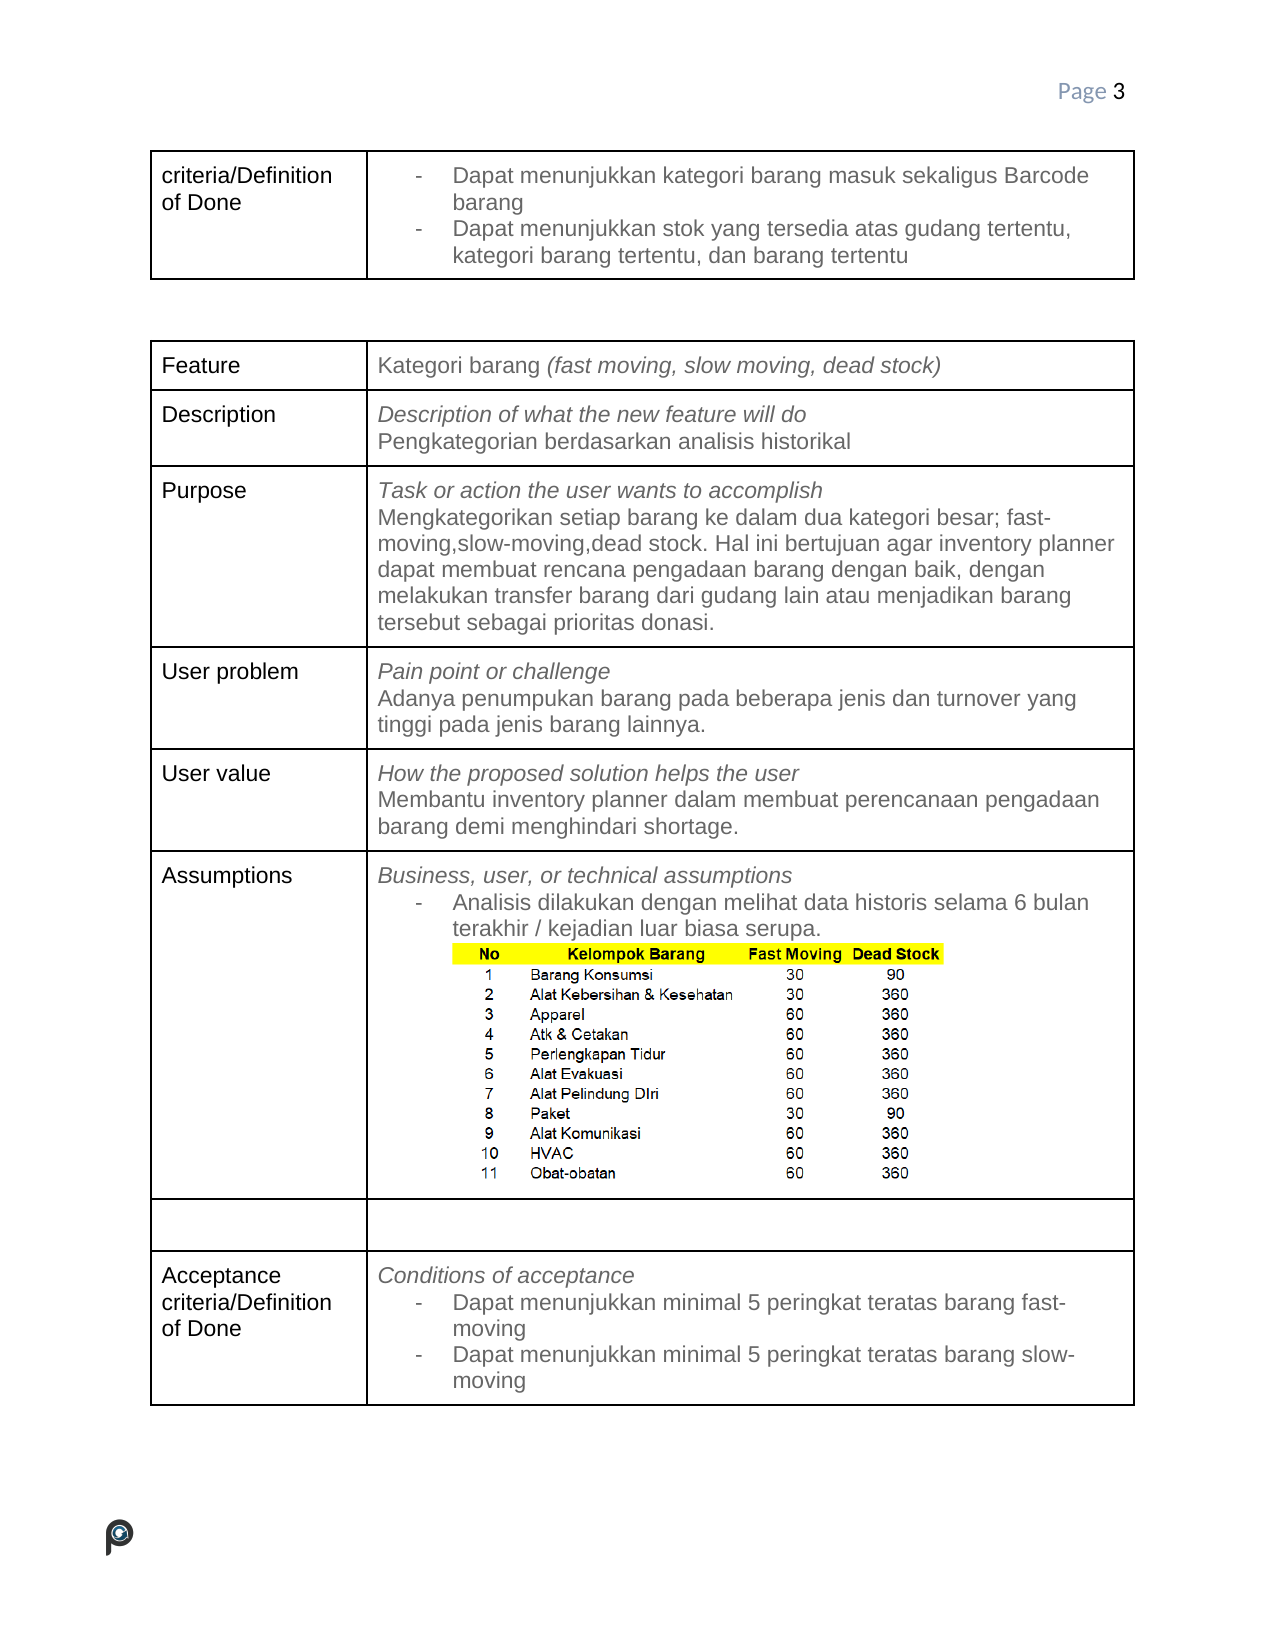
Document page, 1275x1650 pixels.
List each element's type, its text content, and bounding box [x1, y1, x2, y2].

picture [91, 1510, 150, 1565]
table_cell Description [152, 391, 366, 464]
table_cell Business, user, or technical assumptions Analisis dilakukan dengan melihat data historis selama 6 bulan terakhir / kejadian luar biasa serupa. [368, 852, 1133, 1198]
table_cell Pain point or challenge Adanya penumpukan barang pada beberapa jenis dan turnover yang tinggi pada jenis barang lainnya. [368, 648, 1133, 748]
table_cell Acceptance criteria/Definition of Done [152, 152, 366, 278]
table_header Feature [152, 342, 366, 389]
table_cell How the proposed solution helps the user Membantu inventory planner dalam membuat perencanaan pengadaan barang demi menghindari shortage. [368, 750, 1133, 849]
table_cell User problem [152, 648, 366, 748]
table_cell [368, 1200, 1133, 1249]
table_cell Purpose [152, 467, 366, 646]
table_header Kategori barang (fast moving, slow moving, dead stock) [368, 342, 1133, 389]
table_cell User value [152, 750, 366, 849]
picture [452, 941, 944, 1188]
table_cell Conditions of acceptance Dapat menunjukkan minimal 5 peringkat teratas barang fast-moving Dapat menunjukkan minimal 5 peringkat teratas barang slow-moving [368, 1252, 1133, 1404]
table_cell Assumptions [152, 852, 366, 1198]
table_cell Acceptance criteria/Definition of Done [152, 1252, 366, 1404]
table_cell Description of what the new feature will do Pengkategorian berdasarkan analisis historikal [368, 391, 1133, 464]
table_cell [152, 1200, 366, 1249]
table_cell Task or action the user wants to accomplish Mengkategorikan setiap barang ke dalam dua kategori besar; fast-moving,slow-moving,dead stock. Hal ini bertujuan agar inventory planner dapat membuat rencana pengadaan barang dengan baik, dengan melakukan transfer barang dari gudang lain atau menjadikan barang tersebut sebagai prioritas donasi. [368, 467, 1133, 646]
